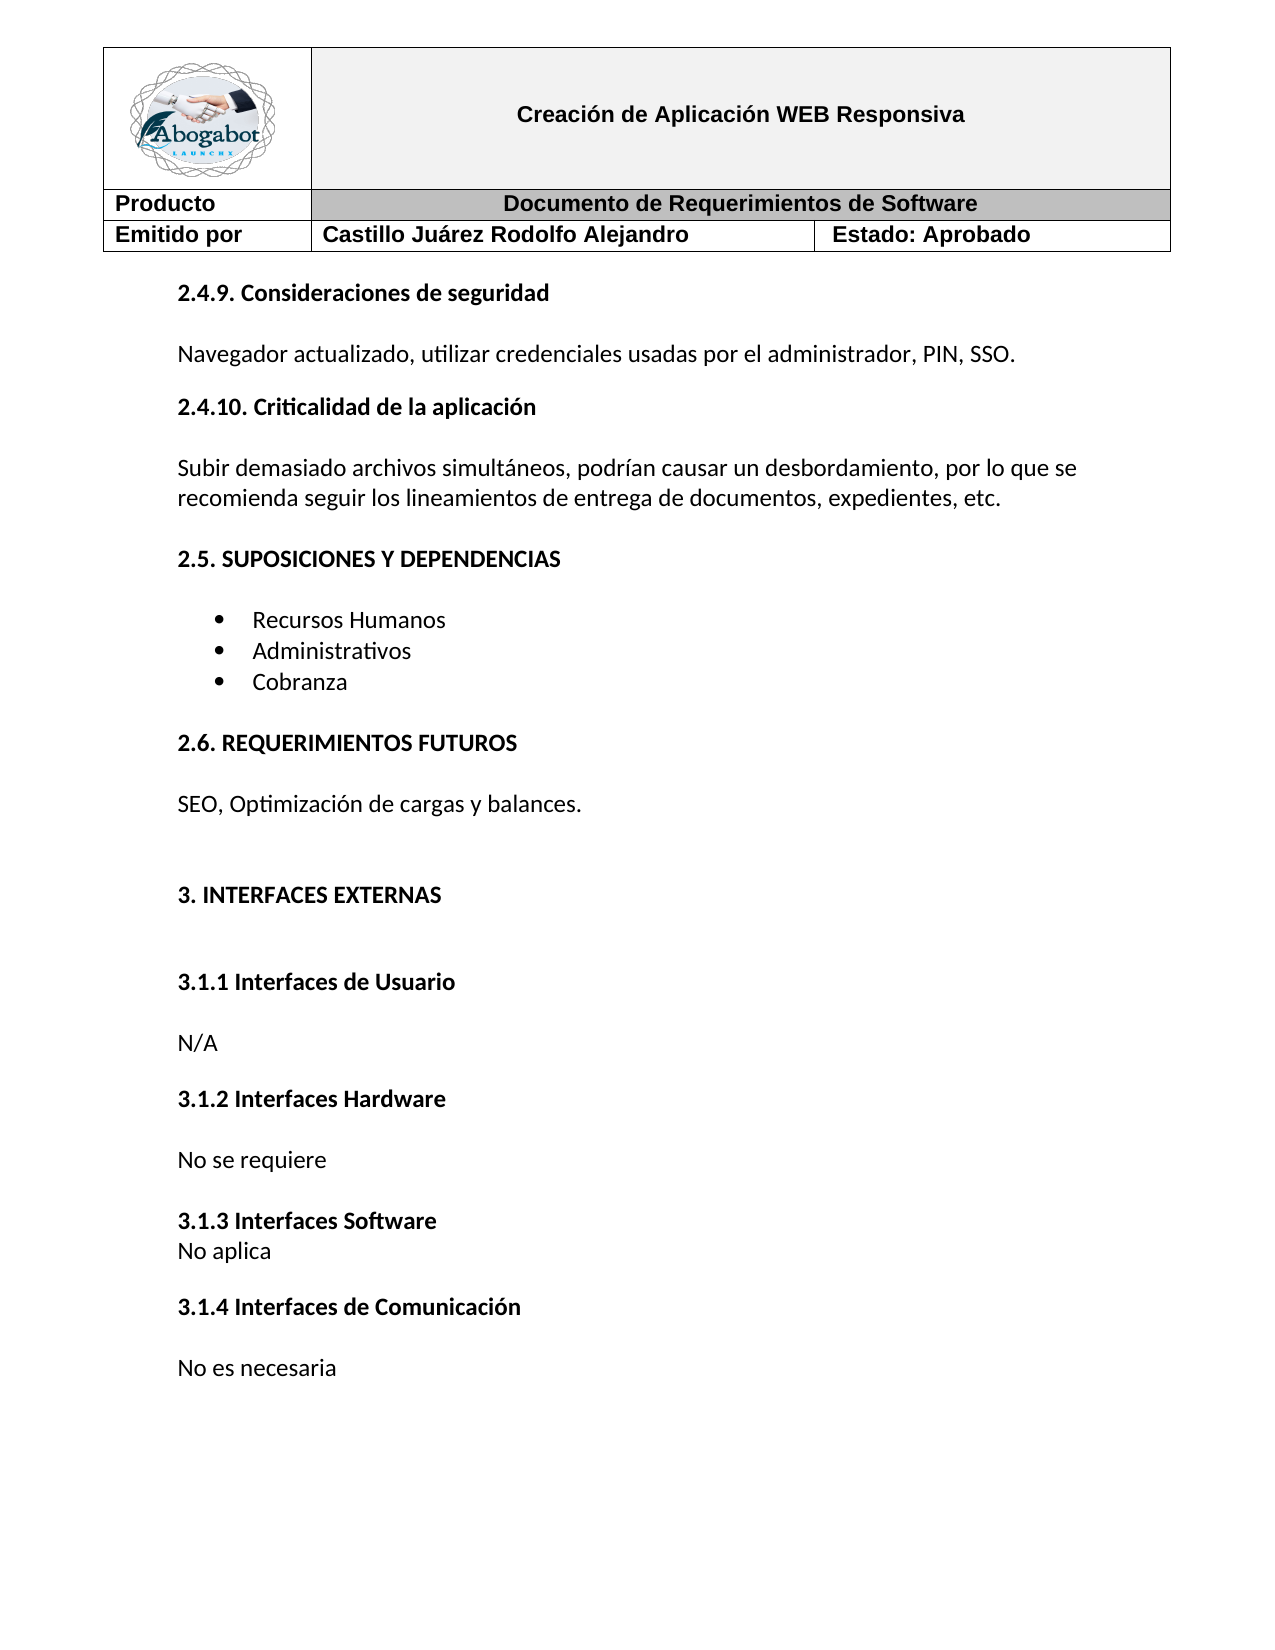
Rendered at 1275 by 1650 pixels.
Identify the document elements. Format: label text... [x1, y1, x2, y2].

text N/A [177, 1027, 1098, 1057]
list Cobranza [215, 666, 1098, 696]
text 3.1.1 Interfaces de Usuario [177, 966, 1098, 996]
text 2.6. REQUERIMIENTOS FUTUROS [177, 727, 1098, 757]
text SEO, Optimización de cargas y balances. [177, 788, 1098, 818]
text No se requiere [177, 1144, 1098, 1174]
text 3.1.3 Interfaces Software [177, 1205, 1098, 1235]
text No aplica [177, 1235, 1098, 1266]
picture [115, 48, 295, 189]
text 2.4.10. Criticalidad de la aplicación [177, 391, 1098, 421]
text 3. INTERFACES EXTERNAS [177, 879, 1098, 910]
text 3.1.2 Interfaces Hardware [177, 1083, 1098, 1113]
list Recursos Humanos [215, 604, 1098, 635]
text 3.1.4 Interfaces de Comunicación [177, 1291, 1098, 1322]
text Subir demasiado archivos simultáneos, podrían causar un desbordamiento, por lo que se recomienda seguir los lineamientos de entrega de documentos, expedientes, etc. [177, 452, 1098, 513]
text No es necesaria [177, 1352, 1098, 1383]
text 2.4.9. Consideraciones de seguridad [177, 277, 1098, 308]
text 2.5. SUPOSICIONES Y DEPENDENCIAS [177, 543, 1098, 574]
text Navegador actualizado, utilizar credenciales usadas por el administrador, PIN, SSO. [177, 338, 1098, 369]
list Administrativos [215, 635, 1098, 666]
